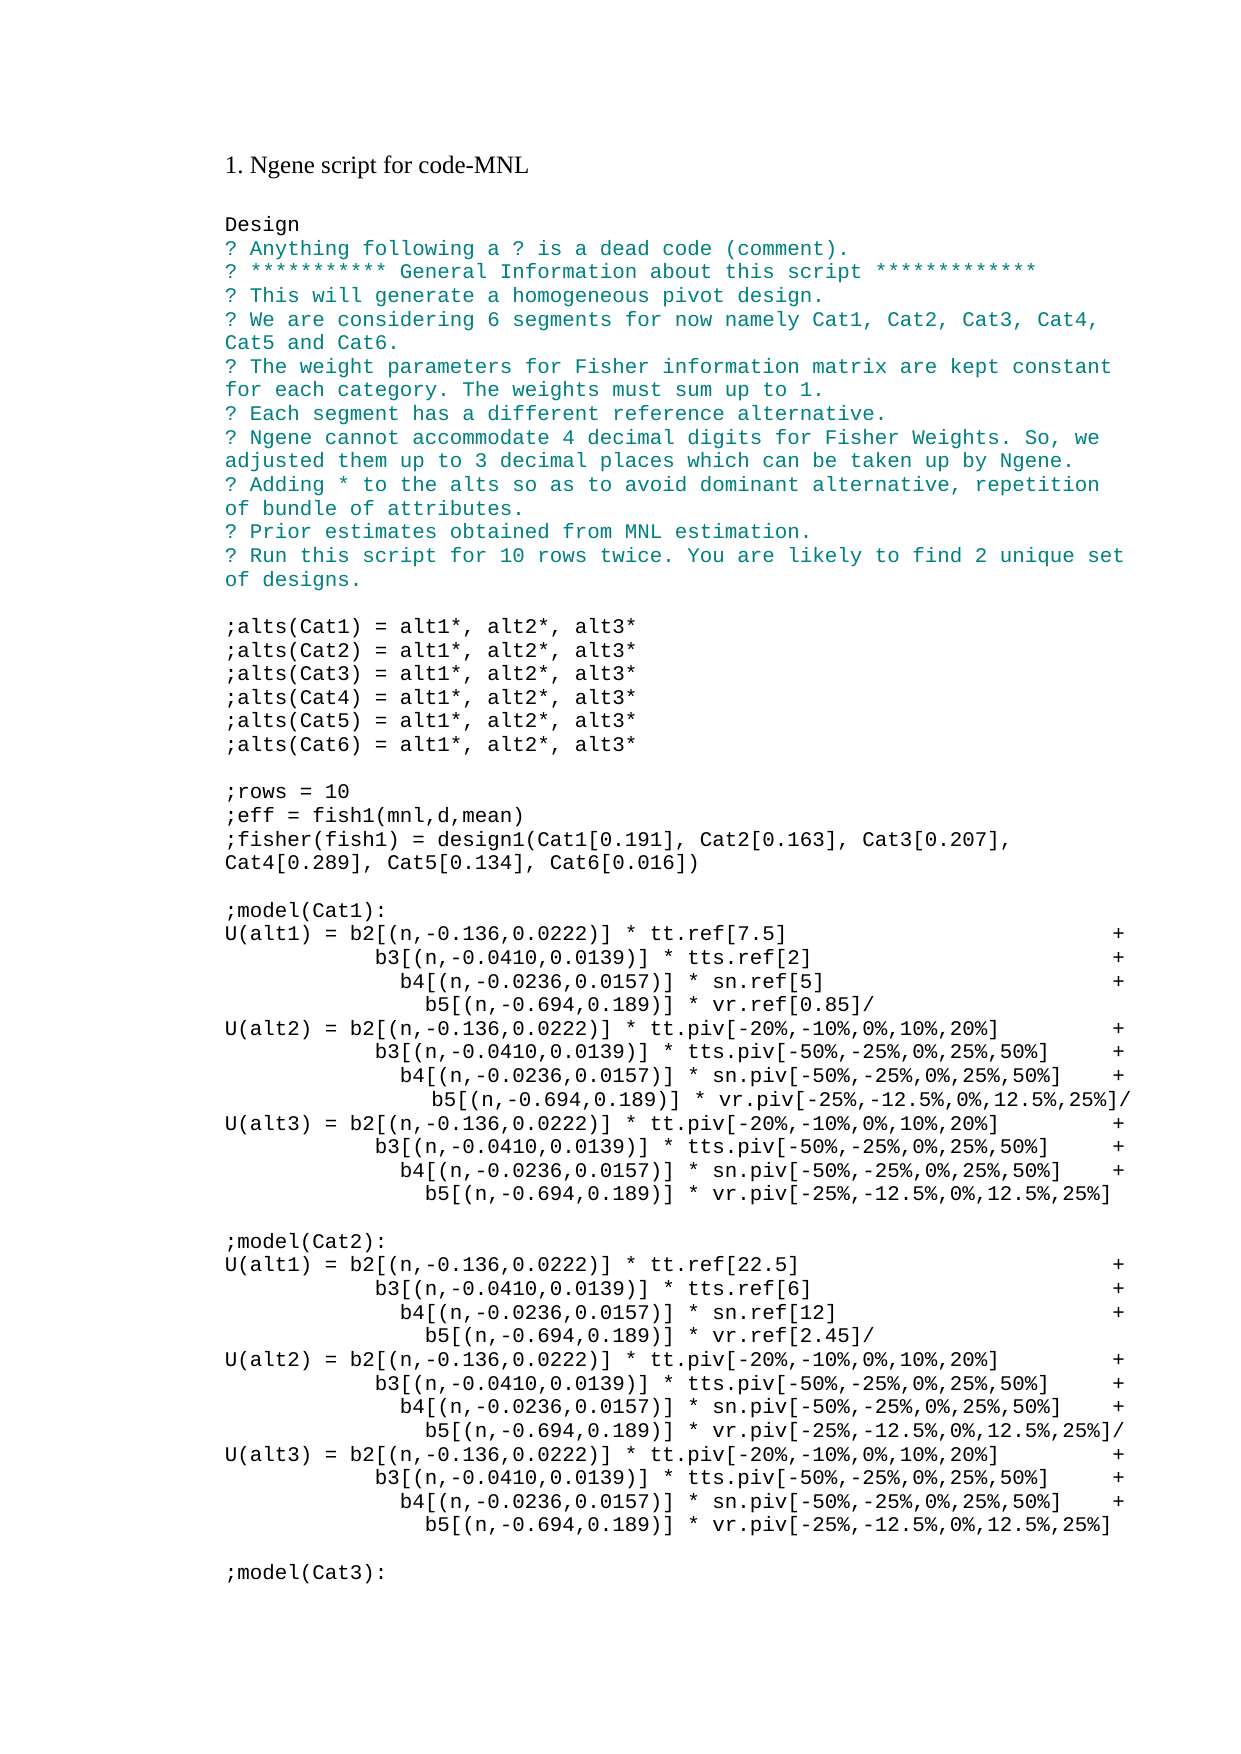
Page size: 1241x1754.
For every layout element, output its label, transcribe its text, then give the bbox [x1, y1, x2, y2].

text ? This will generate a homogeneous pivot design. [224, 285, 1134, 308]
text b5[(n,-0.694,0.189)] * vr.piv[-25%,-12.5%,0%,12.5%,25%]/ [224, 1420, 1134, 1443]
text b4[(n,-0.0236,0.0157)] * sn.ref[12] + [224, 1302, 1134, 1325]
text ;alts(Cat6) = alt1*, alt2*, alt3* [224, 734, 1134, 758]
text ? Adding * to the alts so as to avoid dominant alternative, repetition of bundle of attributes. [224, 474, 1134, 521]
text 1. Ngene script for code-MNL [224, 150, 1134, 179]
text ;fisher(fish1) = design1(Cat1[0.191], Cat2[0.163], Cat3[0.207], Cat4[0.289], Cat5[0.134], Cat6[0.016]) [224, 829, 1134, 876]
text b3[(n,-0.0410,0.0139)] * tts.piv[-50%,-25%,0%,25%,50%] + [224, 1373, 1134, 1396]
text ;alts(Cat1) = alt1*, alt2*, alt3* [224, 616, 1134, 639]
text b5[(n,-0.694,0.189)] * vr.ref[0.85]/ [224, 994, 1134, 1018]
text U(alt2) = b2[(n,-0.136,0.0222)] * tt.piv[-20%,-10%,0%,10%,20%] + [224, 1349, 1134, 1373]
text b4[(n,-0.0236,0.0157)] * sn.piv[-50%,-25%,0%,25%,50%] + [224, 1160, 1134, 1183]
text ? Prior estimates obtained from MNL estimation. [224, 521, 1134, 545]
text b5[(n,-0.694,0.189)] * vr.piv[-25%,-12.5%,0%,12.5%,25%] [224, 1514, 1134, 1538]
text ;alts(Cat5) = alt1*, alt2*, alt3* [224, 711, 1134, 734]
text ;rows = 10 [224, 781, 1134, 805]
text ;model(Cat2): [224, 1231, 1134, 1254]
text ;model(Cat3): [224, 1562, 1134, 1585]
text ;alts(Cat2) = alt1*, alt2*, alt3* [224, 639, 1134, 663]
text U(alt1) = b2[(n,-0.136,0.0222)] * tt.ref[7.5] + [224, 923, 1134, 947]
text b3[(n,-0.0410,0.0139)] * tts.piv[-50%,-25%,0%,25%,50%] + [224, 1136, 1134, 1160]
text ;model(Cat1): [224, 900, 1134, 923]
text U(alt3) = b2[(n,-0.136,0.0222)] * tt.piv[-20%,-10%,0%,10%,20%] + [224, 1112, 1134, 1136]
text ;alts(Cat3) = alt1*, alt2*, alt3* [224, 663, 1134, 687]
text ? Each segment has a different reference alternative. [224, 403, 1134, 427]
text b5[(n,-0.694,0.189)] * vr.ref[2.45]/ [224, 1325, 1134, 1349]
text b4[(n,-0.0236,0.0157)] * sn.ref[5] + [224, 971, 1134, 994]
text ? *********** General Information about this script ************* [224, 261, 1134, 285]
text ? We are considering 6 segments for now namely Cat1, Cat2, Cat3, Cat4, Cat5 and Cat6. [224, 308, 1134, 356]
text b3[(n,-0.0410,0.0139)] * tts.ref[2] + [224, 947, 1134, 971]
text U(alt1) = b2[(n,-0.136,0.0222)] * tt.ref[22.5] + [224, 1254, 1134, 1278]
text ? Run this script for 10 rows twice. You are likely to find 2 unique set of designs. [224, 545, 1134, 592]
text b3[(n,-0.0410,0.0139)] * tts.piv[-50%,-25%,0%,25%,50%] + [224, 1042, 1134, 1065]
text b4[(n,-0.0236,0.0157)] * sn.piv[-50%,-25%,0%,25%,50%] + b5[(n,-0.694,0.189)] * vr.piv[-25%,-12.5%,0%,12.5%,25%]/ [224, 1065, 1134, 1112]
text b4[(n,-0.0236,0.0157)] * sn.piv[-50%,-25%,0%,25%,50%] + [224, 1491, 1134, 1514]
text b5[(n,-0.694,0.189)] * vr.piv[-25%,-12.5%,0%,12.5%,25%] [224, 1183, 1134, 1207]
text ;eff = fish1(mnl,d,mean) [224, 805, 1134, 829]
text Design [224, 214, 1134, 238]
text ? The weight parameters for Fisher information matrix are kept constant for each category. The weights must sum up to 1. [224, 356, 1134, 403]
text ? Ngene cannot accommodate 4 decimal digits for Fisher Weights. So, we adjusted them up to 3 decimal places which can be taken up by Ngene. [224, 427, 1134, 474]
text b3[(n,-0.0410,0.0139)] * tts.piv[-50%,-25%,0%,25%,50%] + [224, 1467, 1134, 1491]
text U(alt3) = b2[(n,-0.136,0.0222)] * tt.piv[-20%,-10%,0%,10%,20%] + [224, 1443, 1134, 1467]
text U(alt2) = b2[(n,-0.136,0.0222)] * tt.piv[-20%,-10%,0%,10%,20%] + [224, 1018, 1134, 1042]
text b4[(n,-0.0236,0.0157)] * sn.piv[-50%,-25%,0%,25%,50%] + [224, 1396, 1134, 1420]
text b3[(n,-0.0410,0.0139)] * tts.ref[6] + [224, 1278, 1134, 1302]
text ;alts(Cat4) = alt1*, alt2*, alt3* [224, 687, 1134, 711]
text ? Anything following a ? is a dead code (comment). [224, 238, 1134, 261]
